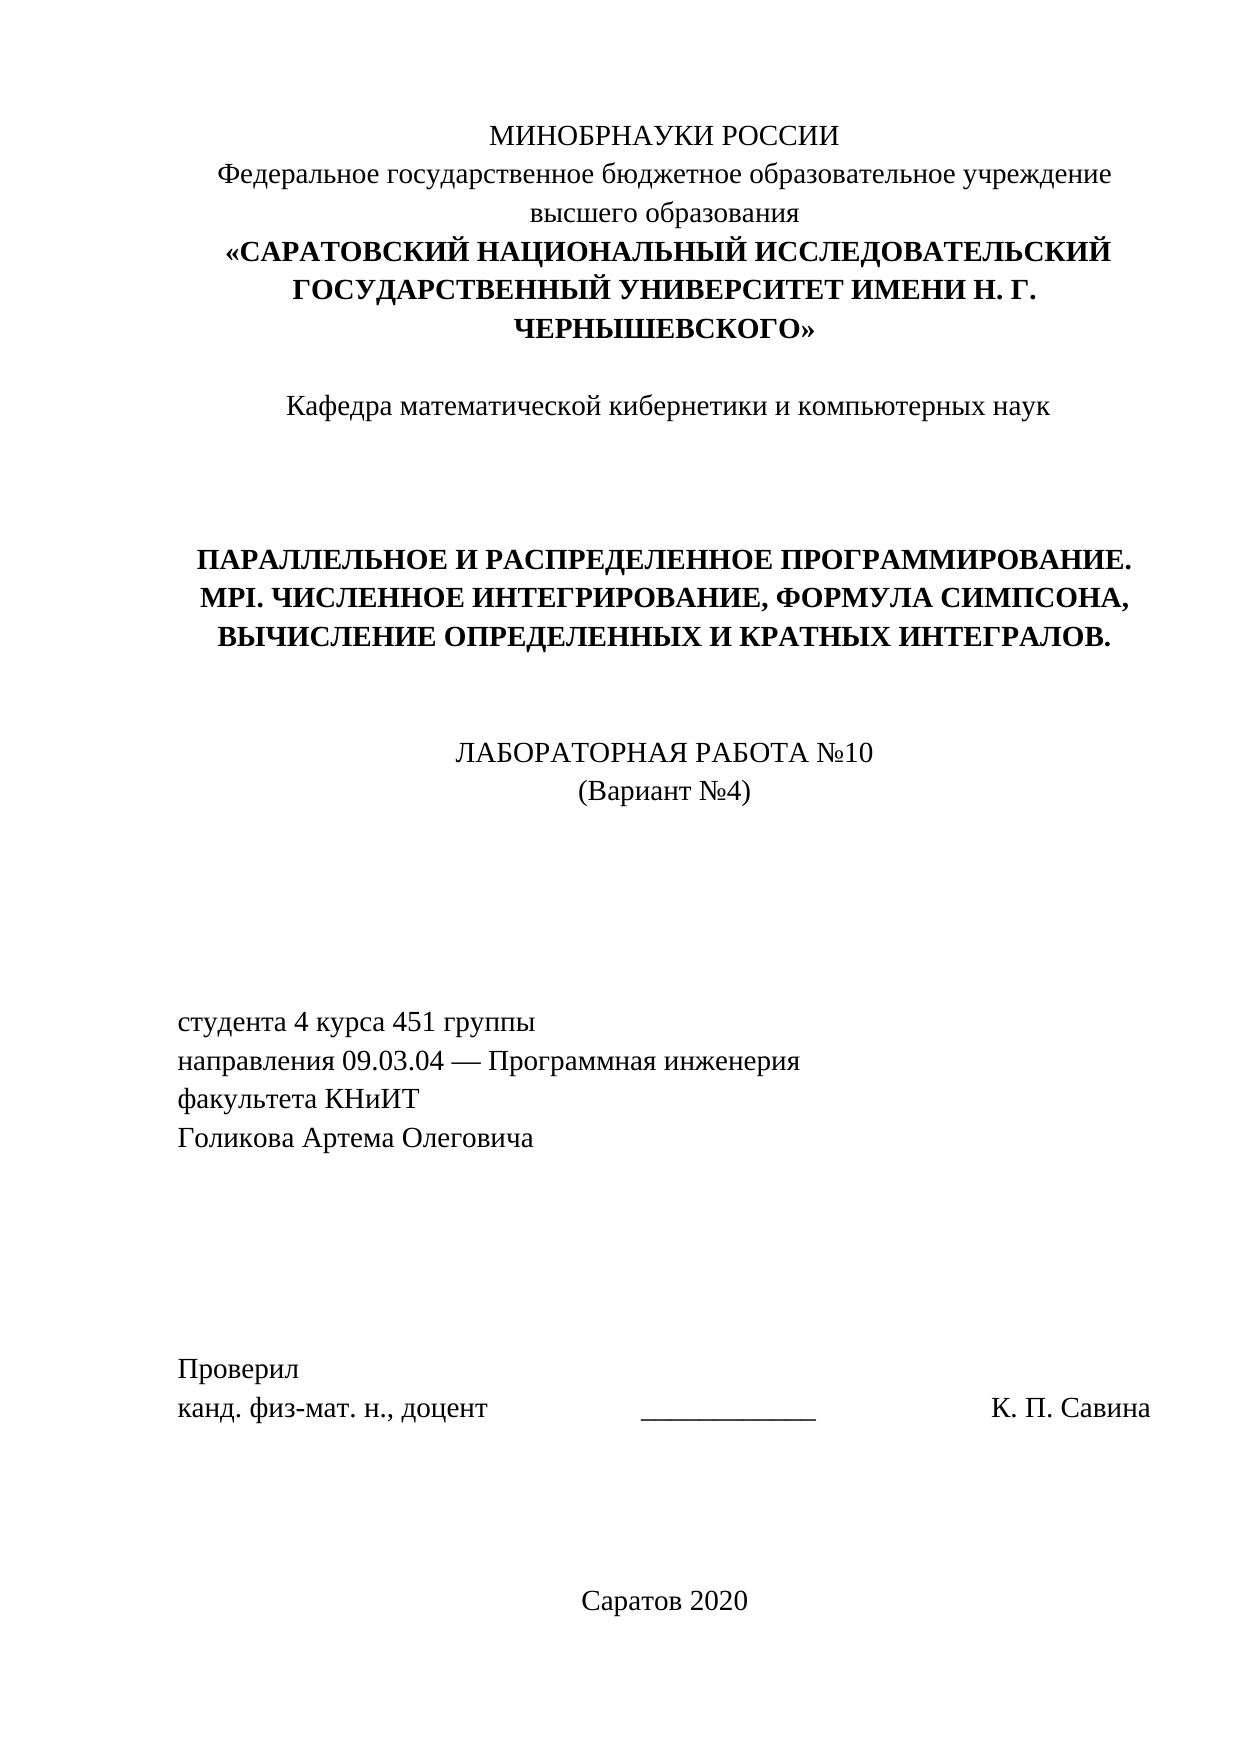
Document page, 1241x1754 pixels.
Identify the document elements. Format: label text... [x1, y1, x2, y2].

text Саратов 2020 [177, 1583, 1152, 1616]
text «САРАТОВСКИЙ НАЦИОНАЛЬНЫЙ ИССЛЕДОВАТЕЛЬСКИЙ ГОСУДАРСТВЕННЫЙ УНИВЕРСИТЕТ ИМЕНИ Н. Г. ЧЕРНЫШЕВСКОГО» [177, 234, 1152, 344]
text (Вариант №4) [177, 773, 1152, 807]
text факультета КНиИТ [177, 1082, 1152, 1115]
text канд. физ-мат. н., доцент ____________ К. П. Савина [177, 1390, 1152, 1423]
text направления 09.03.04 — Программная инженерия [177, 1043, 1152, 1077]
text студента 4 курса 451 группы [177, 1004, 1152, 1038]
text МИНОБРНАУКИ РОССИИ [177, 118, 1152, 152]
text ЛАБОРАТОРНАЯ РАБОТА №10 [177, 735, 1152, 768]
text Проверил [177, 1351, 1152, 1385]
text Федеральное государственное бюджетное образовательное учреждение высшего образования [177, 157, 1152, 229]
text Голикова Артема Олеговича [177, 1120, 1152, 1154]
text ПАРАЛЛЕЛЬНОЕ И РАСПРЕДЕЛЕННОЕ ПРОГРАММИРОВАНИЕ. MPI. ЧИСЛЕННОЕ ИНТЕГРИРОВАНИЕ, ФОРМУЛА СИМПСОНА, ВЫЧИСЛЕНИЕ ОПРЕДЕЛЕННЫХ И КРАТНЫХ ИНТЕГРАЛОВ. [177, 542, 1152, 653]
text Кафедра математической кибернетики и компьютерных наук [177, 388, 1152, 421]
